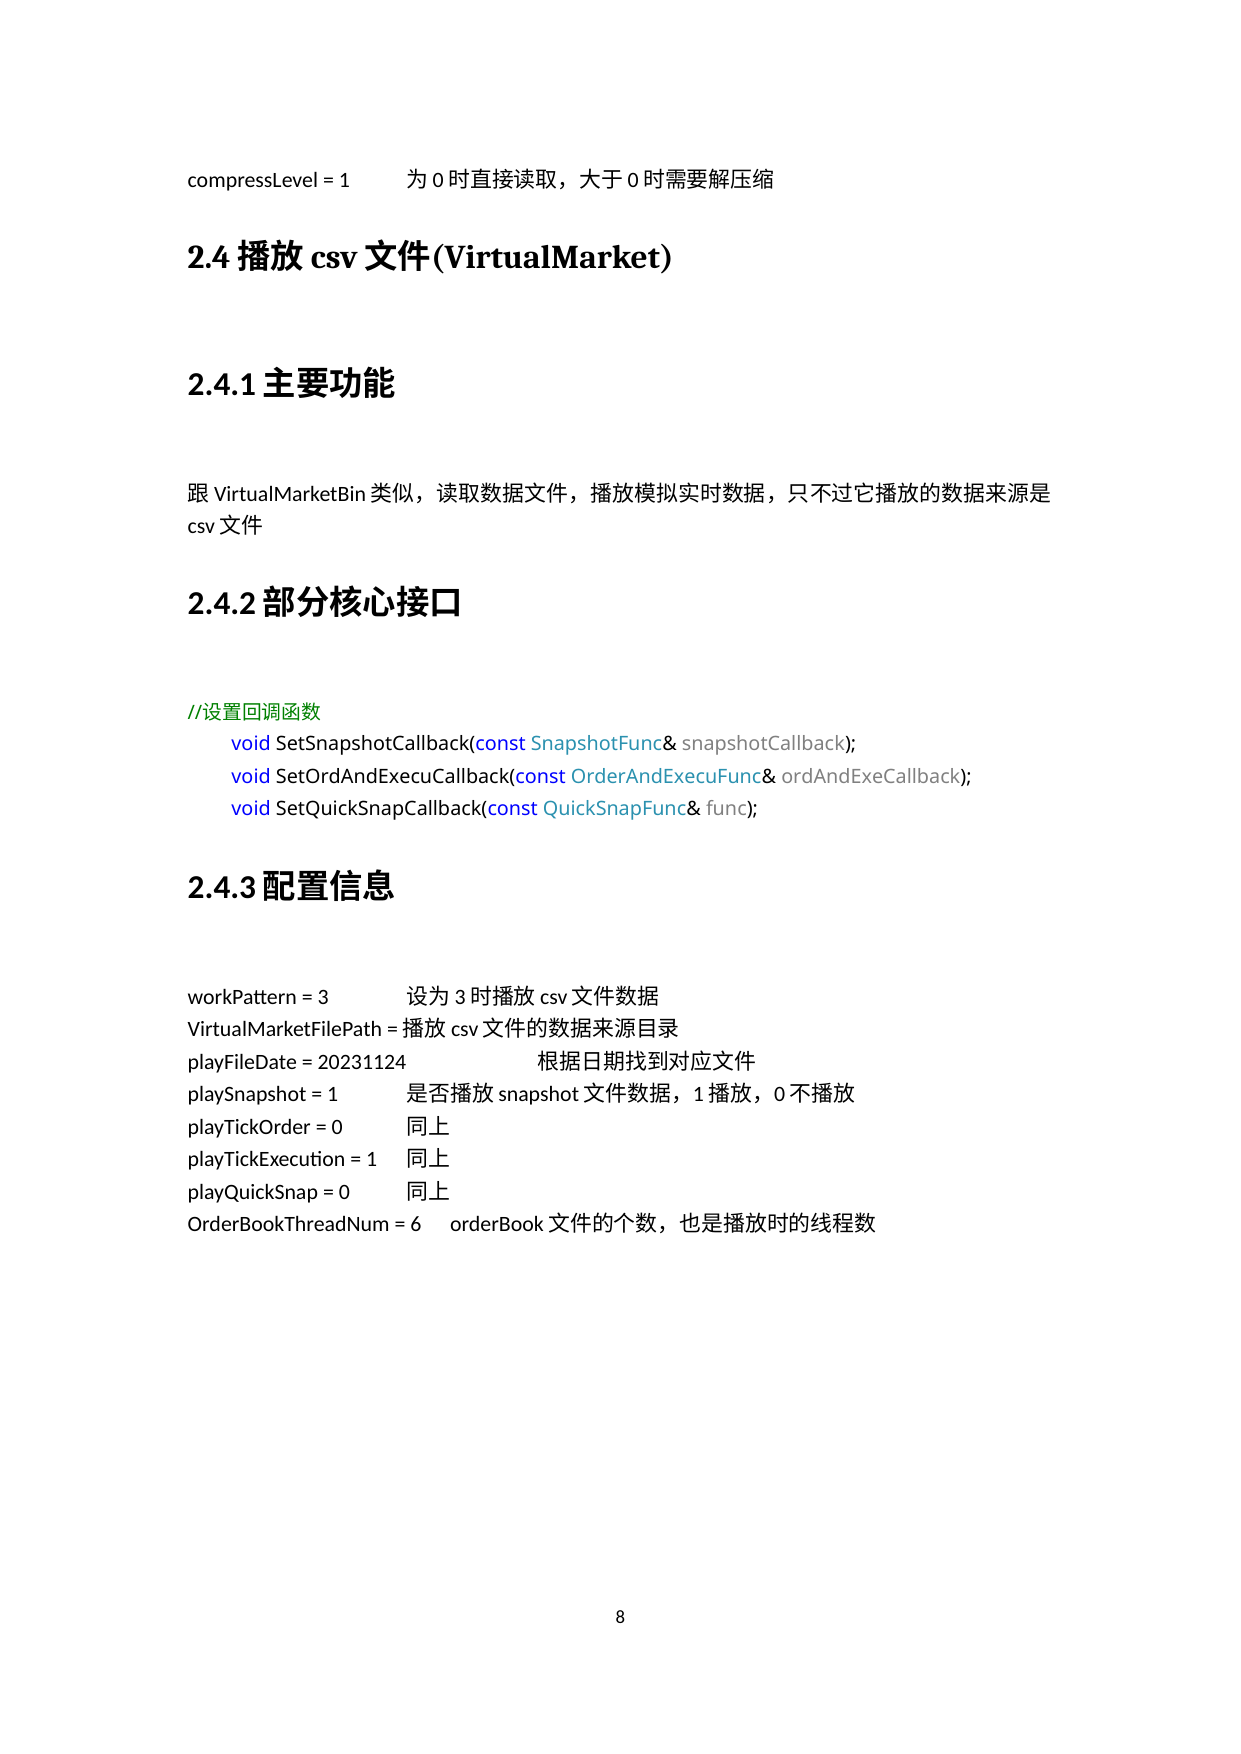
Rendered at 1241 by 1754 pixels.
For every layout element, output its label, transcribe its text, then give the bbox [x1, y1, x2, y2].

text 跟VirtualMarketBin类似，读取数据文件，播放模拟实时数据，只不过它播放的数据来源是csv文件 [187, 476, 1053, 541]
text void SetOrdAndExecuCallback(const OrderAndExecuFunc& ordAndExeCallback); [187, 759, 1053, 792]
text VirtualMarketFilePath = 播放csv文件的数据来源目录 [187, 1011, 1053, 1043]
text compressLevel = 1 为0时直接读取，大于0时需要解压缩 [187, 162, 1053, 194]
text playTickOrder = 0 同上 [187, 1108, 1053, 1141]
subtitle 2.4.2部分核心接口 [187, 568, 1053, 633]
text playQuickSnap = 0 同上 [187, 1173, 1053, 1206]
subtitle 2.4.1主要功能 [187, 349, 1053, 414]
text playFileDate = 20231124 根据日期找到对应文件 [187, 1043, 1053, 1076]
text //设置回调函数 [187, 694, 1053, 727]
subtitle 2.4播放csv文件(VirtualMarket) [187, 222, 1053, 287]
text playSnapshot = 1 是否播放snapshot文件数据，1播放，0不播放 [187, 1076, 1053, 1108]
text void SetQuickSnapCallback(const QuickSnapFunc& func); [187, 792, 1053, 824]
text workPattern = 3 设为3时播放csv文件数据 [187, 978, 1053, 1011]
subtitle 2.4.3配置信息 [187, 851, 1053, 916]
text OrderBookThreadNum = 6 orderBook文件的个数，也是播放时的线程数 [187, 1206, 1053, 1238]
text playTickExecution = 1 同上 [187, 1141, 1053, 1173]
text void SetSnapshotCallback(const SnapshotFunc& snapshotCallback); [187, 727, 1053, 759]
